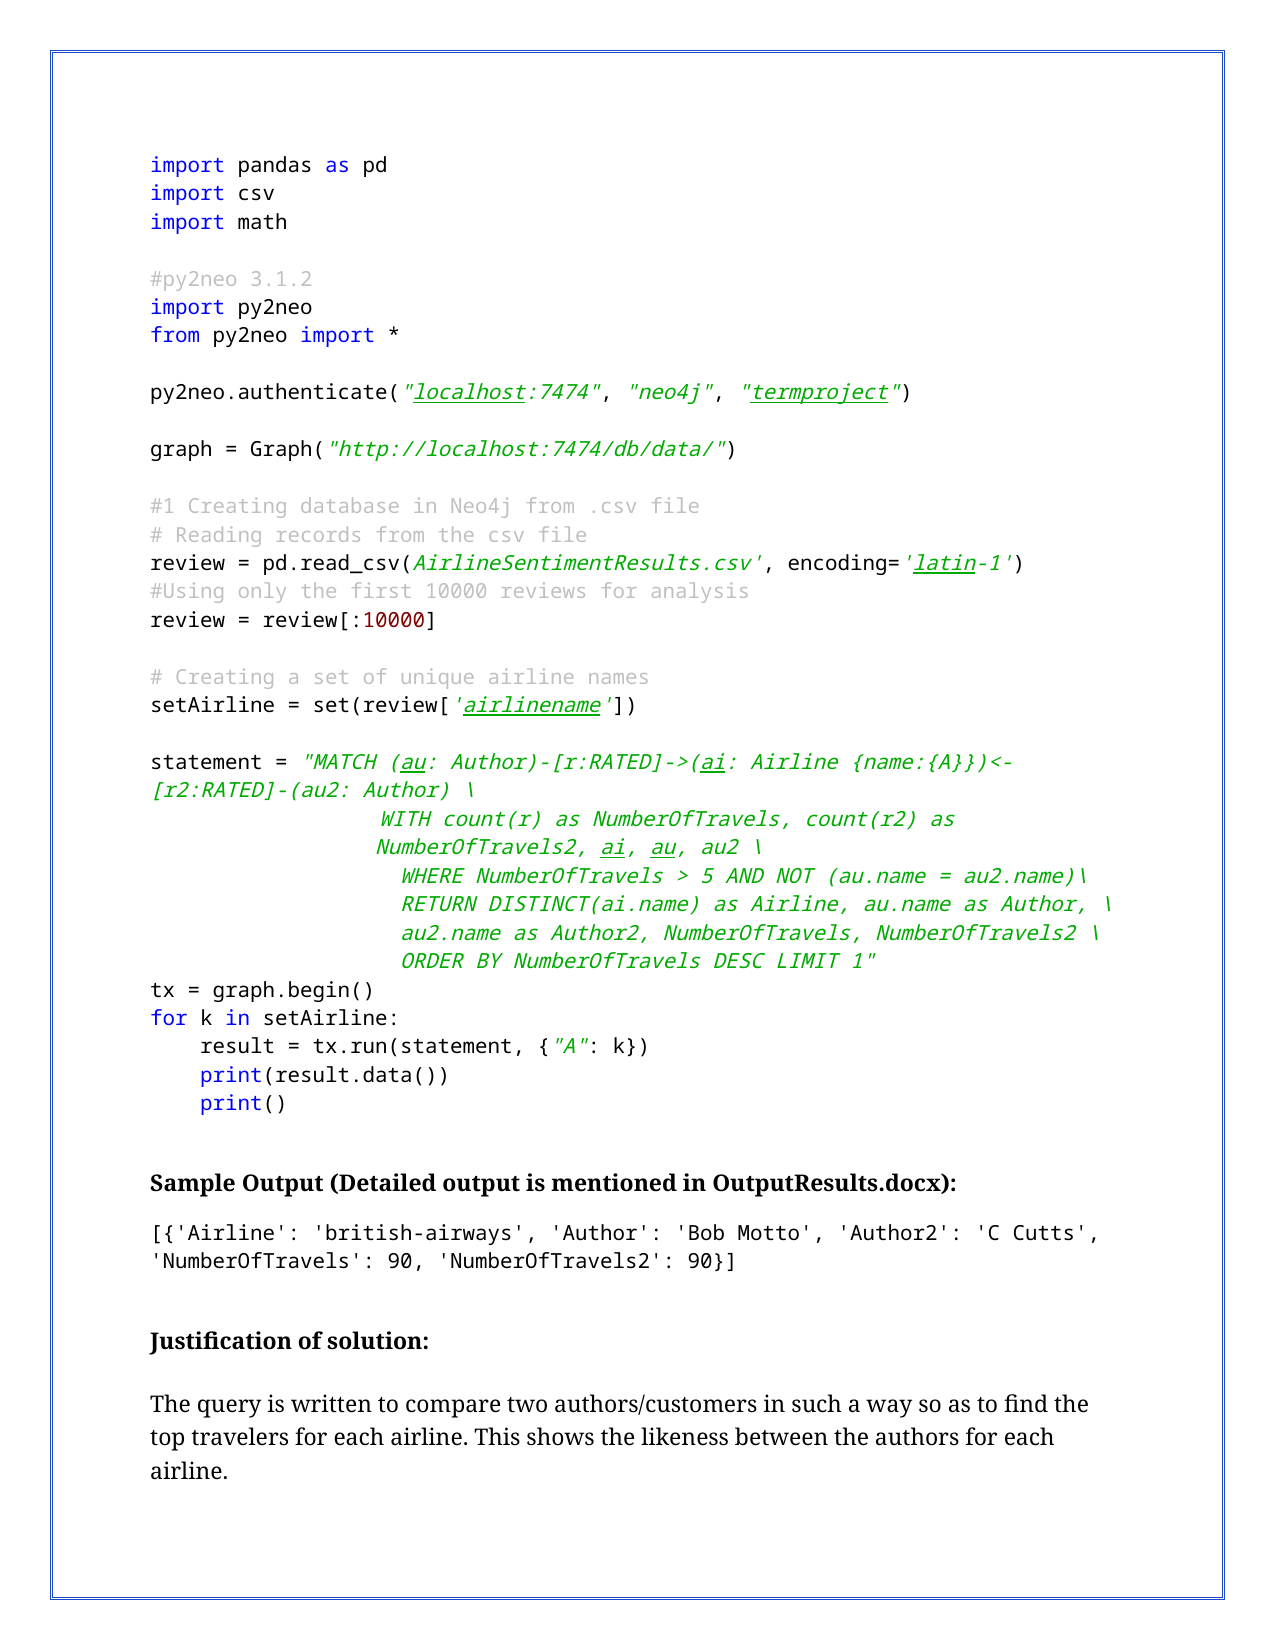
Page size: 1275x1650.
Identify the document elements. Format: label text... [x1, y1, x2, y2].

text print(result.data()) [150, 1060, 1125, 1088]
text ORDER BY NumberOfTravels DESC LIMIT 1" [150, 946, 1125, 975]
text graph = Graph("http://localhost:7474/db/data/") [150, 434, 1125, 463]
text import pandas as pd [150, 150, 1125, 178]
text #Using only the first 10000 reviews for analysis [150, 577, 1125, 605]
text review = review[:10000] [150, 605, 1125, 633]
text review = pd.read_csv(AirlineSentimentResults.csv', encoding='latin-1') [150, 548, 1125, 577]
text WHERE NumberOfTravels > 5 AND NOT (au.name = au2.name)\ [150, 861, 1125, 889]
text setAirline = set(review['airlinename']) [150, 690, 1125, 719]
text Justification of solution: [150, 1325, 1125, 1356]
text print() [150, 1088, 1125, 1117]
text import csv [150, 178, 1125, 207]
text RETURN DISTINCT(ai.name) as Airline, au.name as Author, \ [150, 889, 1125, 918]
text # Reading records from the csv file [150, 520, 1125, 548]
text The query is written to compare two authors/customers in such a way so as to find the top travelers for each airline. This shows the likeness between the authors for each airline. [150, 1387, 1125, 1486]
text tx = graph.begin() [150, 975, 1125, 1003]
text py2neo.authenticate("localhost:7474", "neo4j", "termproject") [150, 377, 1125, 406]
text # Creating a set of unique airline names [150, 662, 1125, 690]
text Sample Output (Detailed output is mentioned in OutputResults.docx): [150, 1167, 1125, 1198]
text statement = "MATCH (au: Author)-[r:RATED]->(ai: Airline {name:{A}})<-[r2:RATED]-(au2: Author) \ [150, 747, 1125, 804]
text from py2neo import * [150, 321, 1125, 349]
text import math [150, 207, 1125, 235]
text result = tx.run(statement, {"A": k}) [150, 1032, 1125, 1060]
text [{'Airline': 'british-airways', 'Author': 'Bob Motto', 'Author2': 'C Cutts', 'NumberOfTravels': 90, 'NumberOfTravels2': 90}] [150, 1218, 1125, 1274]
text #1 Creating database in Neo4j from .csv file [150, 491, 1125, 520]
text #py2neo 3.1.2 [150, 264, 1125, 292]
text for k in setAirline: [150, 1003, 1125, 1032]
text import py2neo [150, 292, 1125, 321]
text WITH count(r) as NumberOfTravels, count(r2) as NumberOfTravels2, ai, au, au2 \ [375, 804, 1125, 861]
text au2.name as Author2, NumberOfTravels, NumberOfTravels2 \ [150, 918, 1125, 946]
